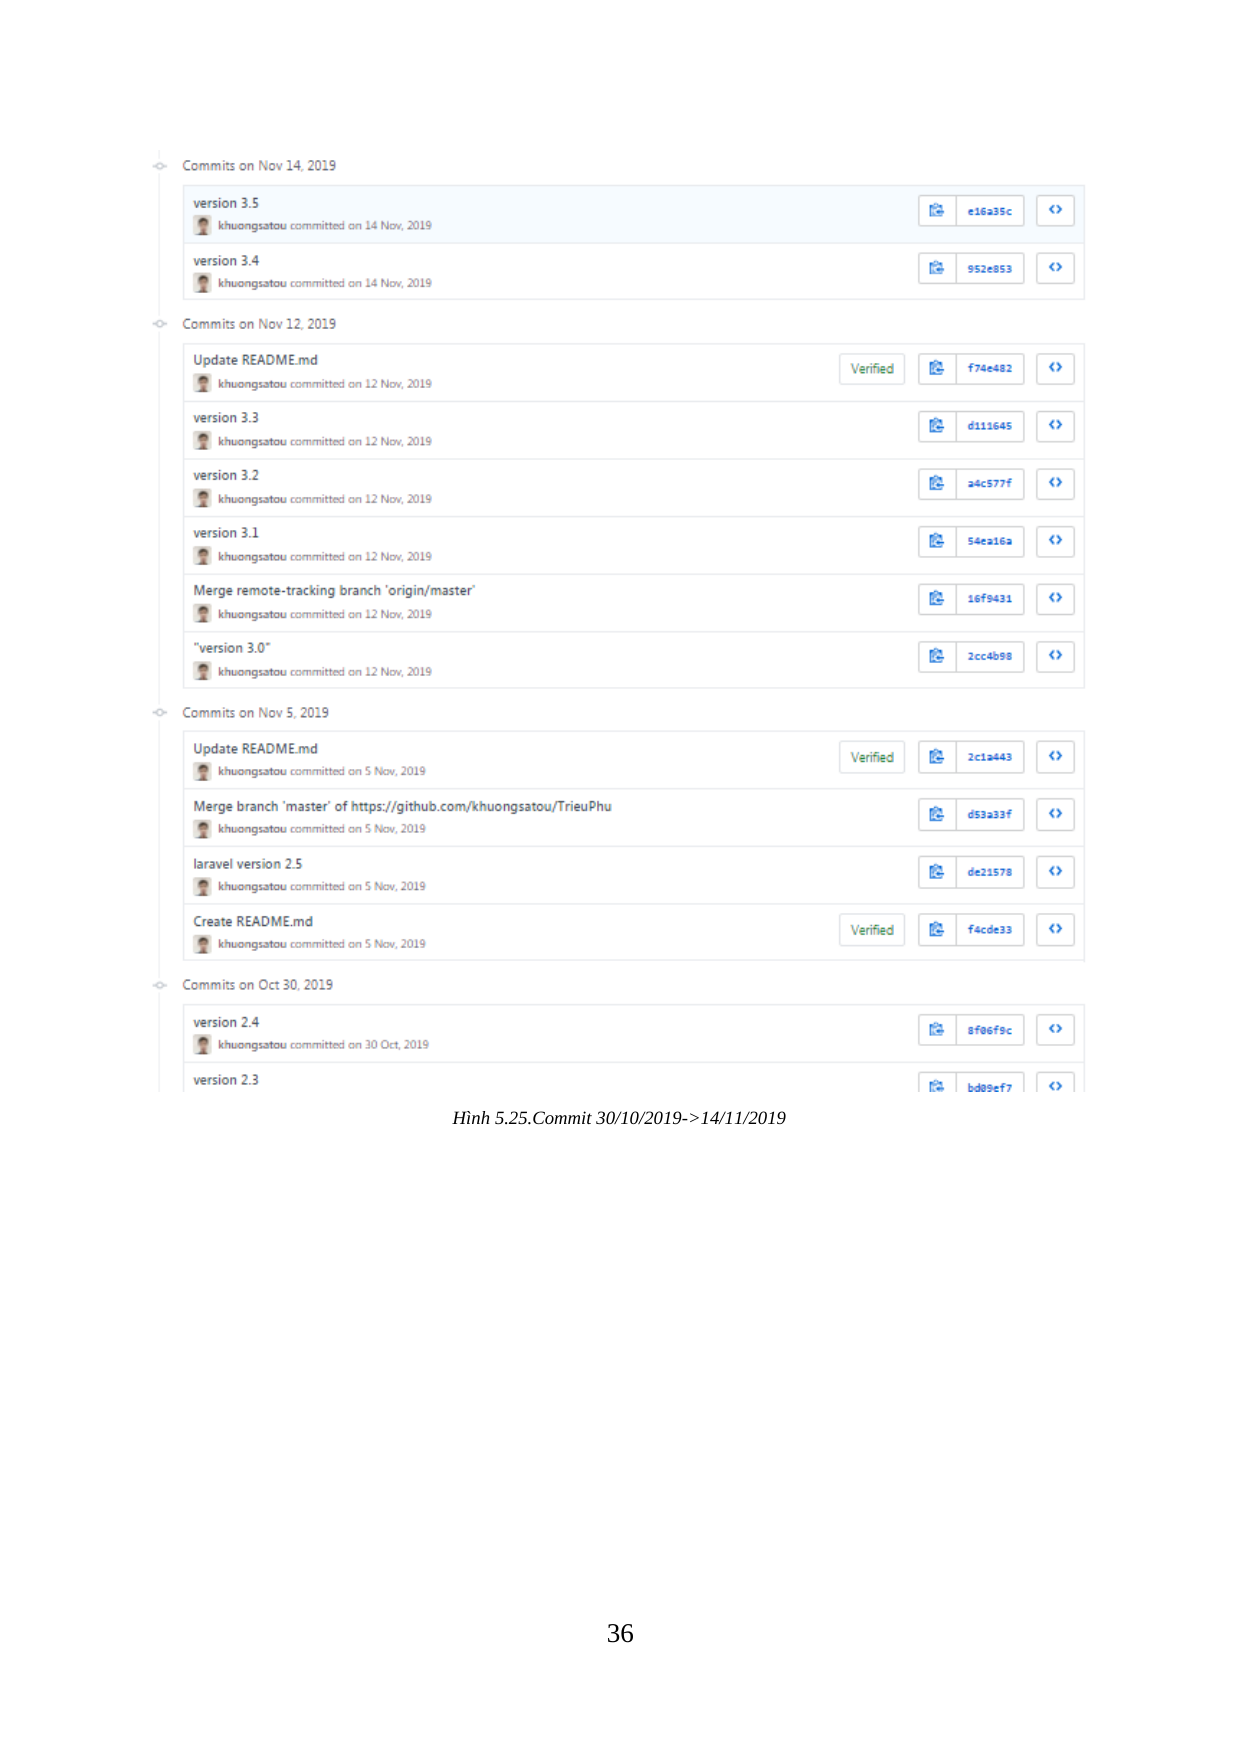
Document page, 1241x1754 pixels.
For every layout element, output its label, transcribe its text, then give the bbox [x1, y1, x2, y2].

picture [150, 150, 1091, 1092]
